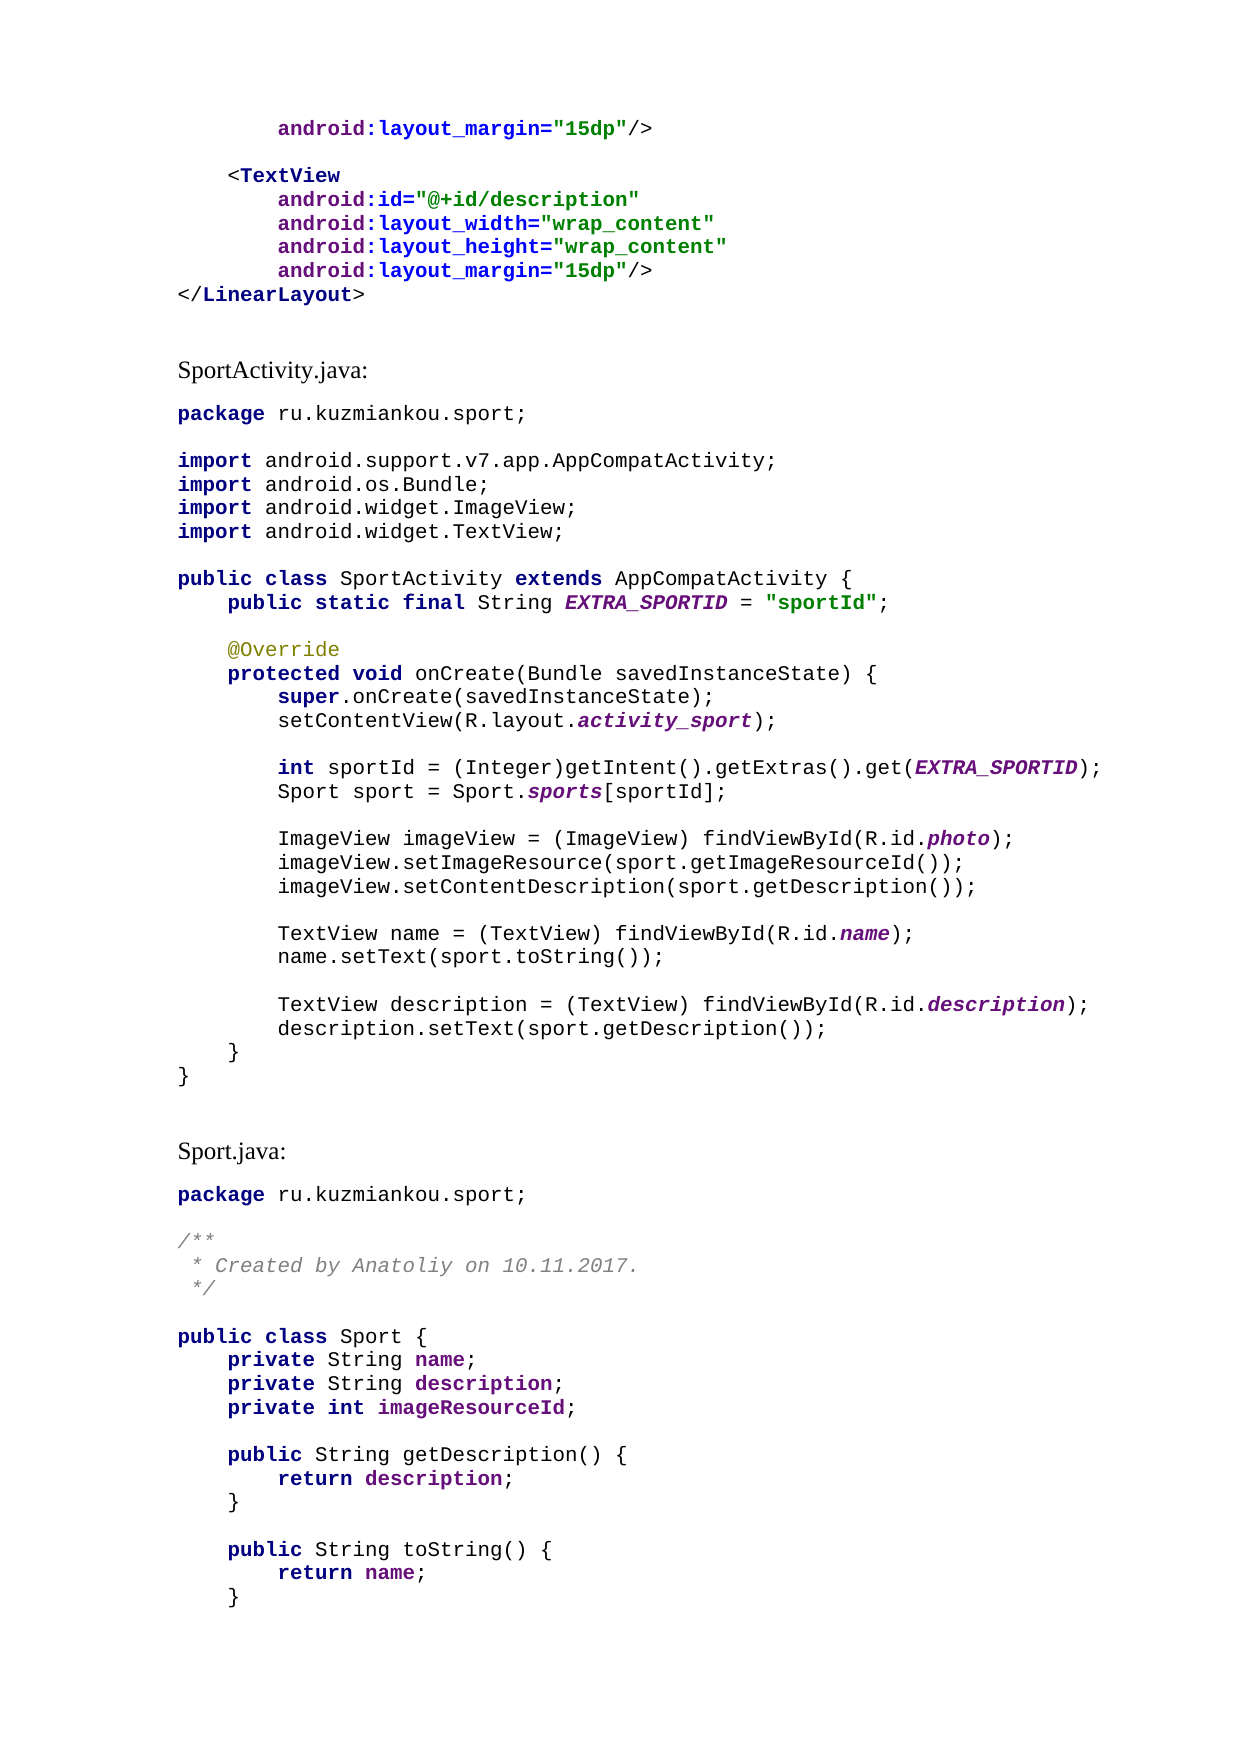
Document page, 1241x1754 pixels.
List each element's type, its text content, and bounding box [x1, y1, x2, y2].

text package ru.kuzmiankou.sport; import android.support.v7.app.AppCompatActivity; import android.os.Bundle; import android.widget.ImageView; import android.widget.TextView; public class SportActivity extends AppCompatActivity { public static final String EXTRA_SPORTID = "sportId"; @Override protected void onCreate(Bundle savedInstanceState) { super.onCreate(savedInstanceState); setContentView(R.layout.activity_sport); int sportId = (Integer)getIntent().getExtras().get(EXTRA_SPORTID); Sport sport = Sport.sports[sportId]; ImageView imageView = (ImageView) findViewById(R.id.photo); imageView.setImageResource(sport.getImageResourceId()); imageView.setContentDescription(sport.getDescription()); TextView name = (TextView) findViewById(R.id.name); name.setText(sport.toString()); TextView description = (TextView) findViewById(R.id.description); description.setText(sport.getDescription()); } } [177, 403, 1152, 1088]
text SportActivity.java: [177, 355, 1152, 384]
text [177, 1184, 1152, 1633]
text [177, 118, 1152, 307]
text Sport.java: [177, 1136, 1152, 1165]
